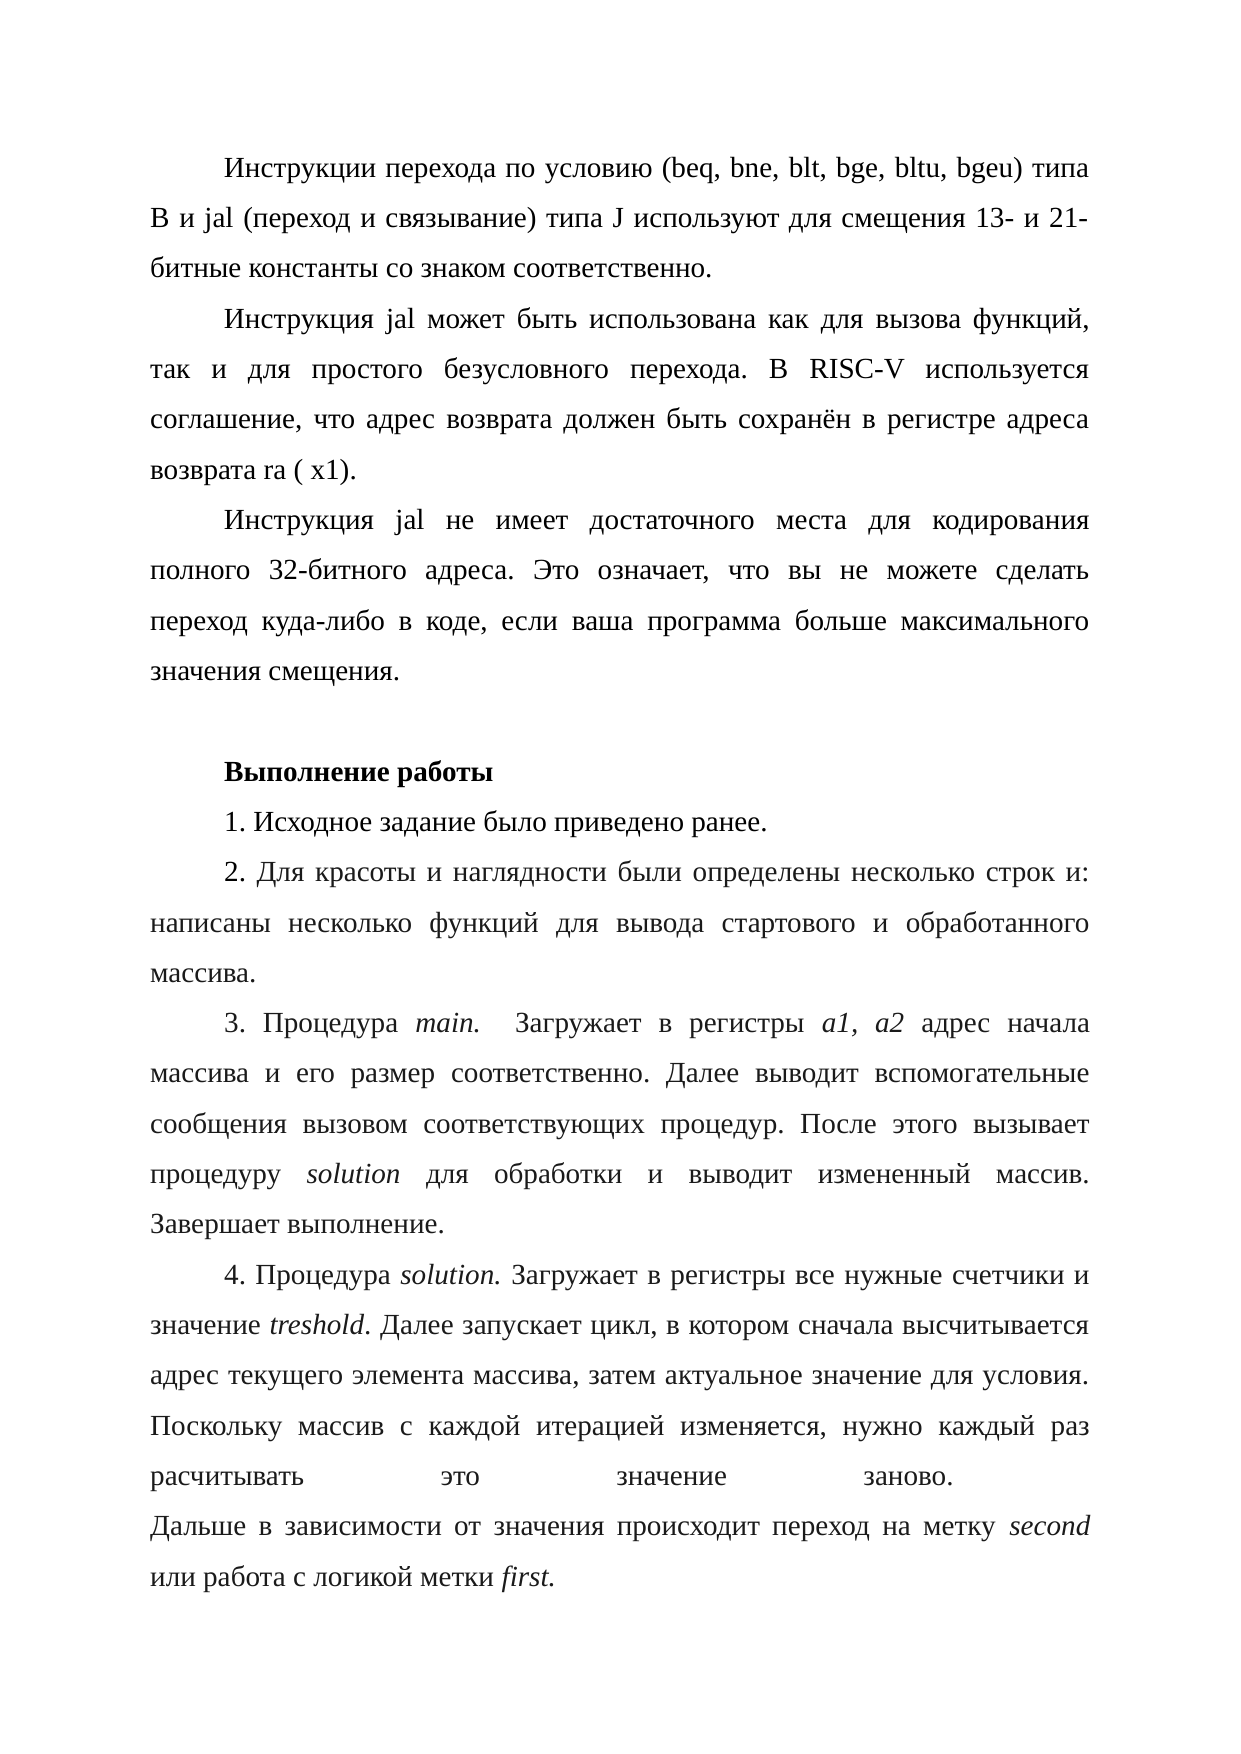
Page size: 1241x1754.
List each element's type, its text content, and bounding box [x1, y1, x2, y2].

text Инструкция jal не имеет достаточного места для кодирования полного 32-битного адреса. Это означает, что вы не можете сделать переход куда-либо в коде, если ваша программа больше максимального значения смещения. [150, 502, 1090, 687]
text Инструкции перехода по условию (beq, bne, blt, bge, bltu, bgeu) типа B и jal (переход и связывание) типа J используют для смещения 13- и 21-битные константы со знаком соответственно. [150, 150, 1090, 284]
text 3. Процедура main. Загружает в регистры a1, a2 адрес начала массива и его размер соответственно. Далее выводит вспомогательные сообщения вызовом соответствующих процедур. После этого вызывает процедуру solution для обработки и выводит измененный массив. Завершает выполнение. [150, 1005, 1090, 1240]
text 1. Исходное задание было приведено ранее. [150, 804, 1090, 838]
text 2. Для красоты и наглядности были определены несколько строк и: написаны несколько функций для вывода стартового и обработанного массива. [150, 854, 1090, 988]
text Выполнение работы [150, 754, 1090, 787]
text 4. Процедура solution. Загружает в регистры все нужные счетчики и значение treshold. Далее запускает цикл, в котором сначала высчитывается адрес текущего элемента массива, затем актуальное значение для условия. Поскольку массив с каждой итерацией изменяется, нужно каждый раз расчитывать это значение заново. Дальше в зависимости от значения происходит переход на метку second или работа с логикой метки first. [150, 1257, 1090, 1592]
text Инструкция jal может быть использована как для вызова функций, так и для простого безусловного перехода. В RISC-V используется соглашение, что адрес возврата должен быть сохранён в регистре адреса возврата ra ( x1). [150, 301, 1090, 485]
